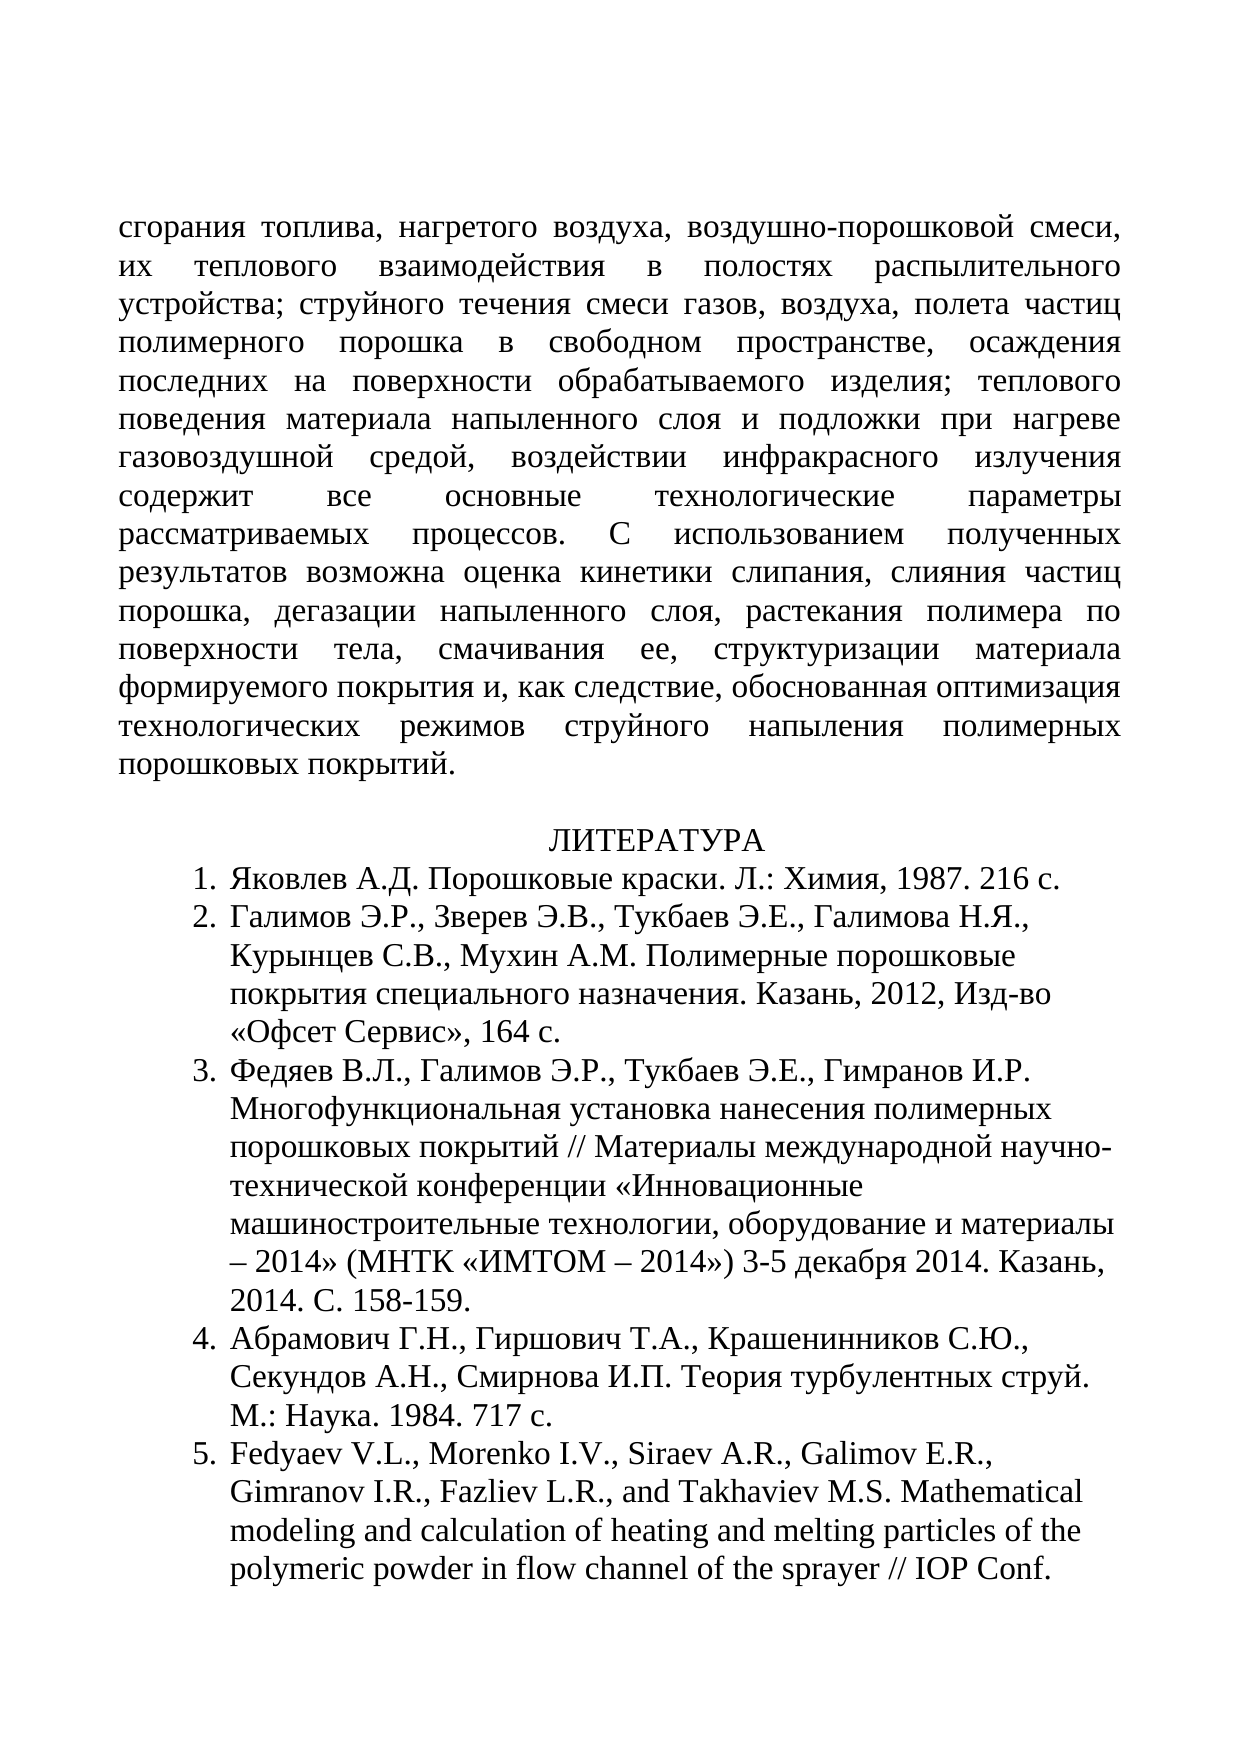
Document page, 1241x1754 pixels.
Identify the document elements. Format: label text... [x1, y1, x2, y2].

list Яковлев А.Д. Порошковые краски. Л.: Химия, 1987. 216 с. [192, 858, 1122, 897]
list Абрамович Г.Н., Гиршович Т.А., Крашенинников С.Ю., Секундов А.Н., Смирнова И.П. Теория турбулентных струй. М.: Наука. 1984. 717 с. [192, 1318, 1122, 1433]
list Галимов Э.Р., Зверев Э.В., Тукбаев Э.Е., Галимова Н.Я., Курынцев С.В., Мухин А.М. Полимерные порошковые покрытия специального назначения. Казань, 2012, Изд-во «Офсет Сервис», 164 с. [192, 897, 1122, 1050]
list Федяев В.Л., Галимов Э.Р., Тукбаев Э.Е., Гимранов И.Р. Многофункциональная установка нанесения полимерных порошковых покрытий // Материалы международной научно-технической конференции «Инновационные машиностроительные технологии, оборудование и материалы – 2014» (МНТК «ИМТОМ – 2014») 3-5 декабря 2014. Казань, 2014. С. 158-159. [192, 1050, 1122, 1318]
text ЛИТЕРАТУРА [118, 820, 1122, 858]
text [118, 207, 1122, 782]
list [192, 1433, 1122, 1587]
